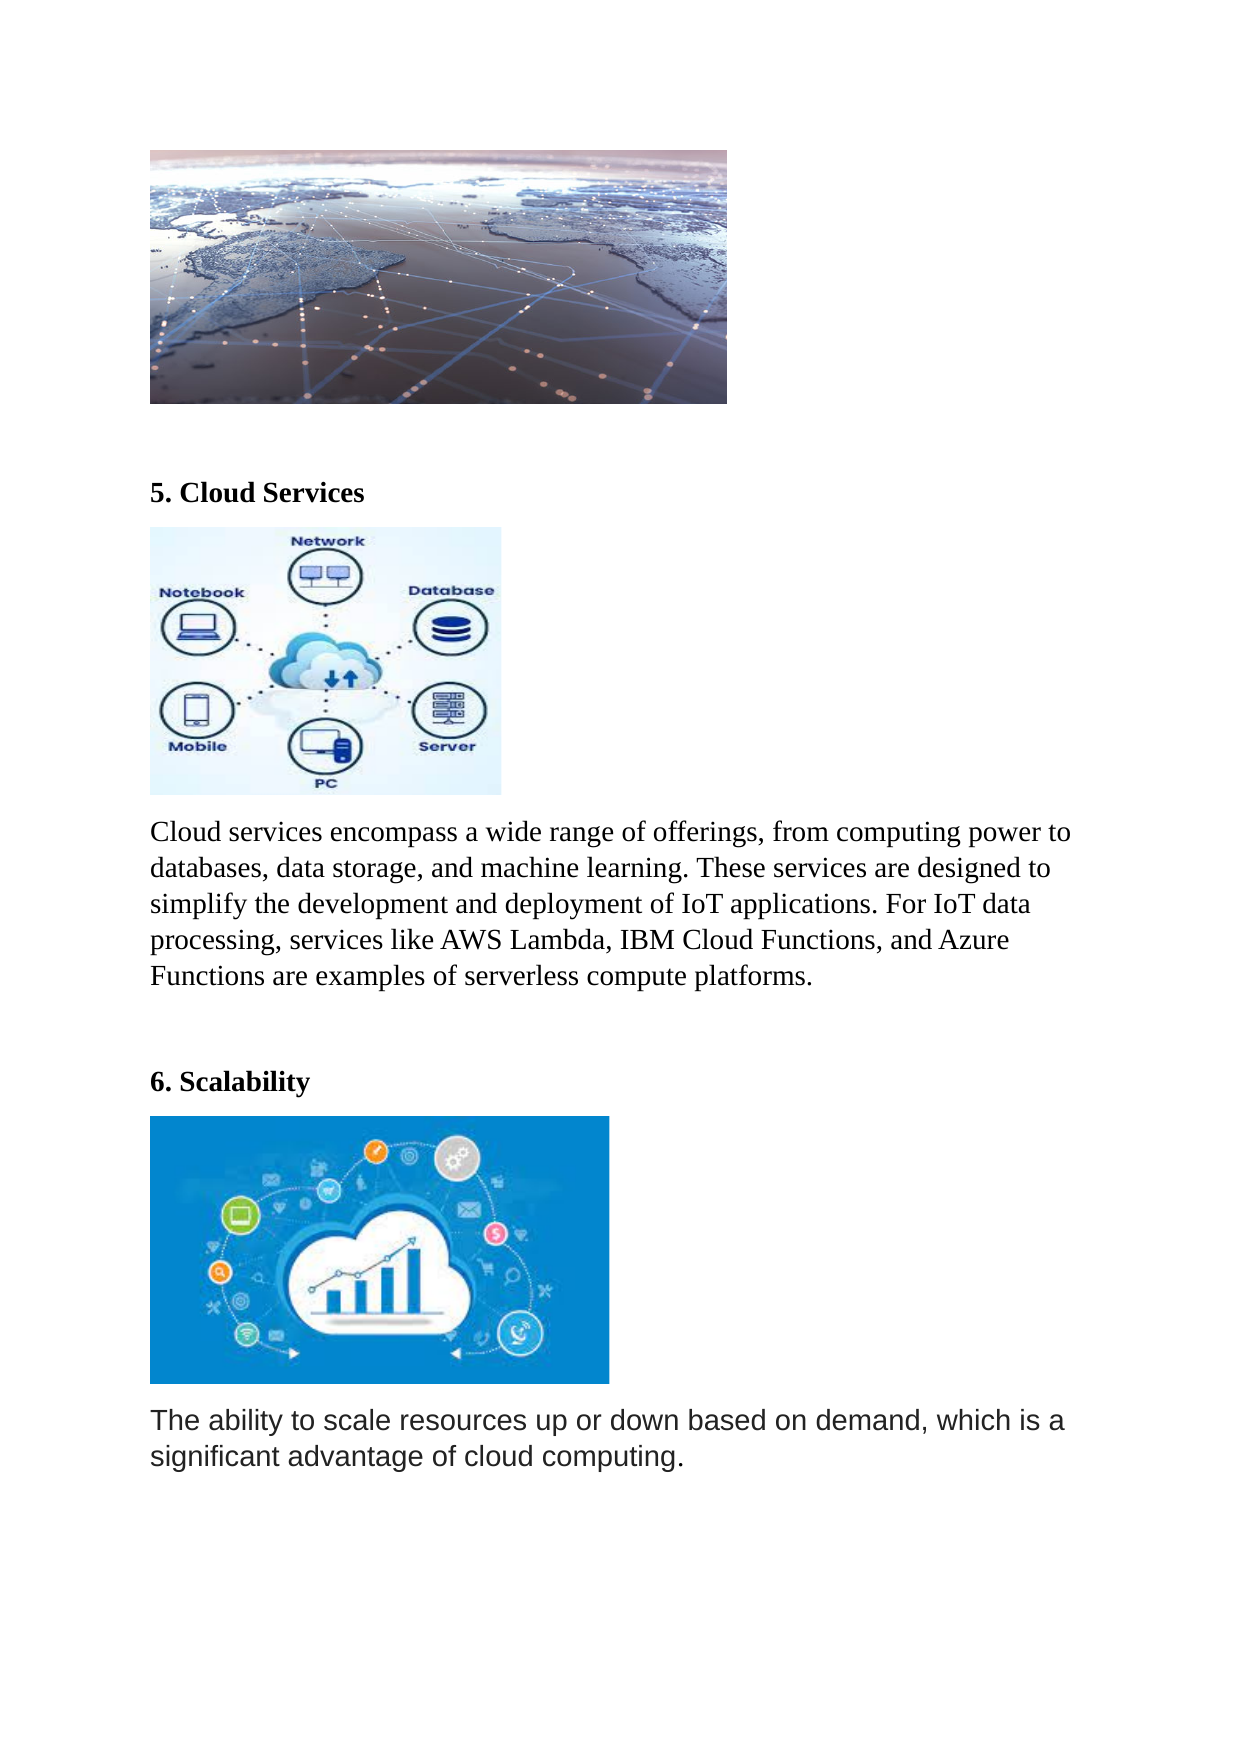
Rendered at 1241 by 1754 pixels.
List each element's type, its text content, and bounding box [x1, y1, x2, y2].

picture [150, 527, 502, 795]
text The ability to scale resources up or down based on demand, which is a significant advantage of cloud computing. [150, 1403, 1090, 1473]
picture [150, 150, 727, 404]
text 6. Scalability [150, 1064, 1090, 1098]
picture [150, 1116, 610, 1384]
text 5. Cloud Services [150, 475, 1090, 508]
text Cloud services encompass a wide range of offerings, from computing power to databases, data storage, and machine learning. These services are designed to simplify the development and deployment of IoT applications. For IoT data processing, services like AWS Lambda, IBM Cloud Functions, and Azure Functions are examples of serverless compute platforms. [150, 814, 1090, 992]
